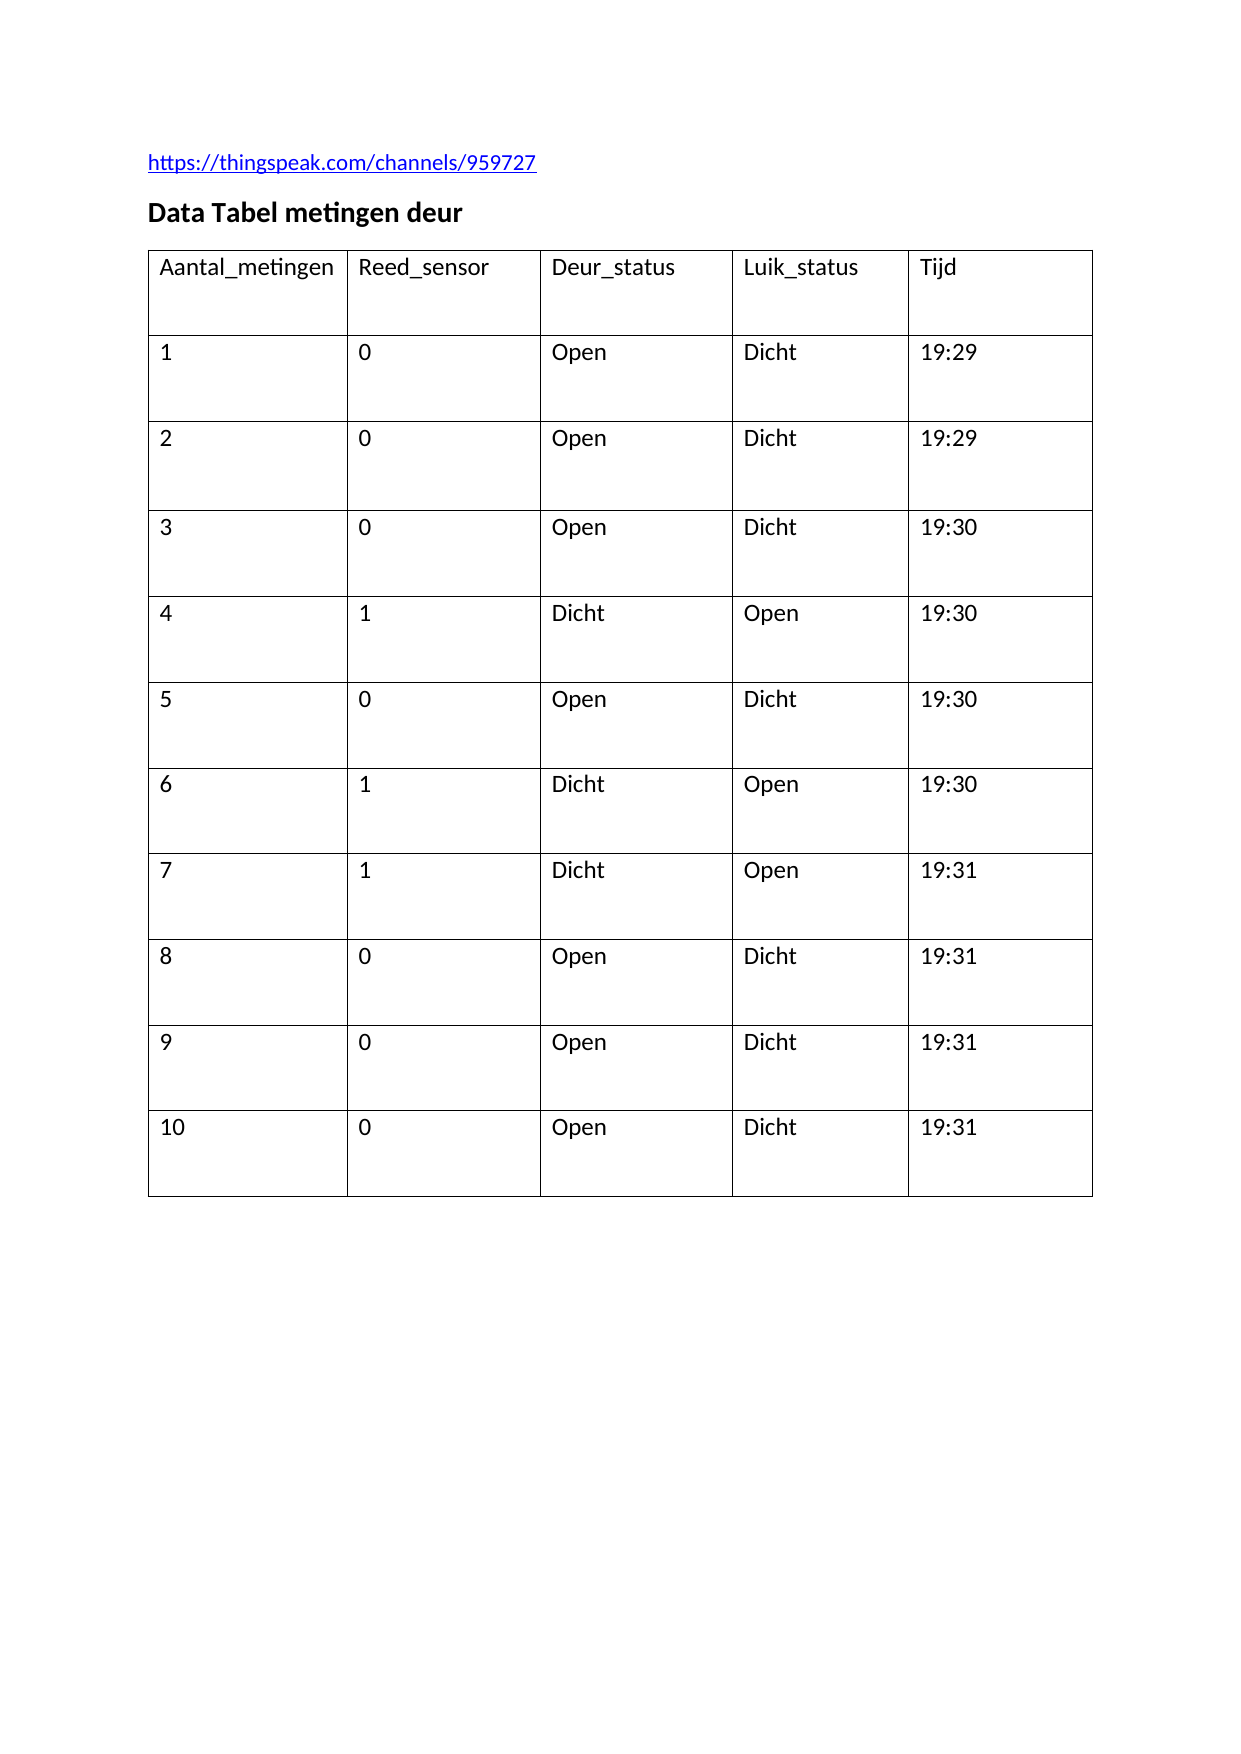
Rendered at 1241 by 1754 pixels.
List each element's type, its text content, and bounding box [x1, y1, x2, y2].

table_cell 7 [149, 854, 347, 939]
table_cell 0 [348, 940, 540, 1025]
table_cell Dicht [541, 597, 732, 682]
table_cell 19:30 [909, 511, 1092, 596]
table_cell Open [541, 422, 732, 510]
table_cell Open [541, 1111, 732, 1196]
table_cell Dicht [733, 511, 908, 596]
text Data Tabel metingen deur [148, 194, 1093, 230]
table_cell Dicht [733, 940, 908, 1025]
table_cell Dicht [733, 422, 908, 510]
table_cell Open [733, 597, 908, 682]
table_cell Dicht [541, 854, 732, 939]
table_cell 4 [149, 597, 347, 682]
table_cell Dicht [733, 1026, 908, 1110]
table_cell 1 [348, 854, 540, 939]
table_header Reed_sensor [348, 251, 540, 335]
table_cell 19:31 [909, 1111, 1092, 1196]
table_cell Dicht [541, 769, 732, 853]
table_cell Open [733, 854, 908, 939]
table_cell 19:30 [909, 597, 1092, 682]
table_cell 0 [348, 511, 540, 596]
table_cell 19:29 [909, 336, 1092, 421]
table_cell 19:29 [909, 422, 1092, 510]
table_cell Open [541, 683, 732, 767]
table_cell 5 [149, 683, 347, 767]
table_header Luik_status [733, 251, 908, 335]
table_header Aantal_metingen [149, 251, 347, 335]
table_cell Open [541, 511, 732, 596]
table_cell 0 [348, 1111, 540, 1196]
table_cell 1 [348, 769, 540, 853]
table_cell 2 [149, 422, 347, 510]
table_cell 19:30 [909, 769, 1092, 853]
table_cell 19:31 [909, 940, 1092, 1025]
table_cell 0 [348, 422, 540, 510]
table_cell 0 [348, 336, 540, 421]
text https://thingspeak.com/channels/959727 [148, 148, 1093, 176]
table_cell 19:30 [909, 683, 1092, 767]
table_cell Open [541, 940, 732, 1025]
table_cell 10 [149, 1111, 347, 1196]
table_cell 1 [149, 336, 347, 421]
table_cell Dicht [733, 683, 908, 767]
table_cell 3 [149, 511, 347, 596]
table_cell Open [733, 769, 908, 853]
table_header Tijd [909, 251, 1092, 335]
table_cell Open [541, 336, 732, 421]
table_cell 0 [348, 683, 540, 767]
table_cell 0 [348, 1026, 540, 1110]
table_cell 9 [149, 1026, 347, 1110]
table_cell Dicht [733, 336, 908, 421]
table_cell 6 [149, 769, 347, 853]
table_cell Open [541, 1026, 732, 1110]
table_cell 8 [149, 940, 347, 1025]
table_cell Dicht [733, 1111, 908, 1196]
table_header Deur_status [541, 251, 732, 335]
table_cell 19:31 [909, 1026, 1092, 1110]
table_cell 19:31 [909, 854, 1092, 939]
table_cell 1 [348, 597, 540, 682]
